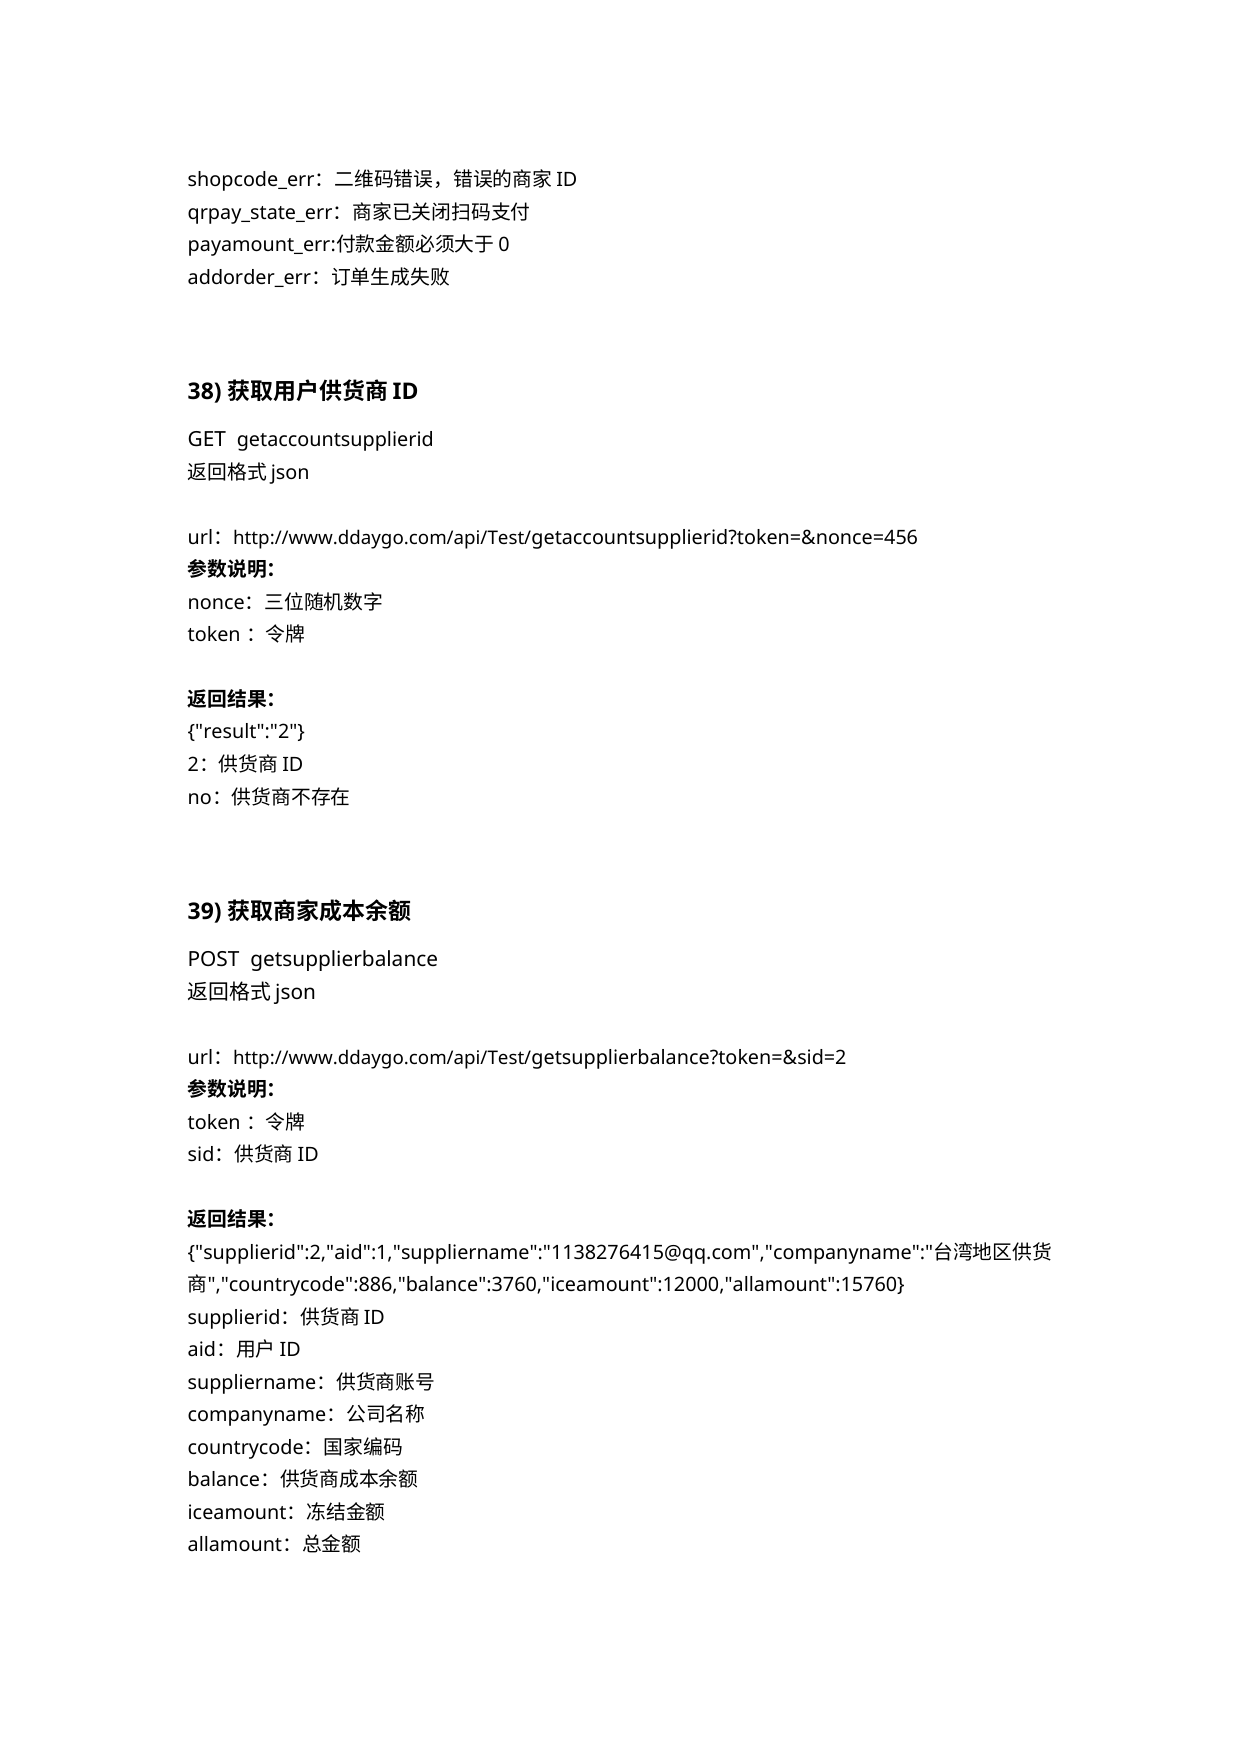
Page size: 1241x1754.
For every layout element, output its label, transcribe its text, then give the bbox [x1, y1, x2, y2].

list 返回结果： [187, 682, 1053, 714]
list token ：令牌 [187, 617, 1053, 649]
list POST getsupplierbalance [187, 942, 1053, 974]
list 39) 获取商家成本余额 [187, 877, 1053, 942]
list 返回格式json [187, 454, 1053, 487]
list 参数说明： [187, 552, 1053, 584]
list sid：供货商ID [187, 1137, 1053, 1169]
list supplierid：供货商ID [187, 1299, 1053, 1332]
list payamount_err:付款金额必须大于0 [187, 227, 1053, 259]
list 参数说明： [187, 1072, 1053, 1104]
list qrpay_state_err：商家已关闭扫码支付 [187, 194, 1053, 227]
list 38) 获取用户供货商ID [187, 357, 1053, 422]
list aid：用户ID [187, 1332, 1053, 1364]
list GET getaccountsupplierid [187, 422, 1053, 454]
list {"supplierid":2,"aid":1,"suppliername":"1138276415@qq.com","companyname":"台湾地区供货商","countrycode":886,"balance":3760,"iceamount":12000,"allamount":15760} [187, 1234, 1053, 1299]
list countrycode：国家编码 [187, 1429, 1053, 1462]
list companyname：公司名称 [187, 1397, 1053, 1429]
list 返回格式json [187, 974, 1053, 1007]
list shopcode_err：二维码错误，错误的商家ID [187, 162, 1053, 194]
list iceamount：冻结金额 [187, 1494, 1053, 1527]
list nonce：三位随机数字 [187, 584, 1053, 617]
text url：http://www.ddaygo.com/api/Test/getaccountsupplierid?token=&nonce=456 [187, 519, 1053, 552]
list token ：令牌 [187, 1104, 1053, 1137]
list suppliername：供货商账号 [187, 1364, 1053, 1397]
list {"result":"2"} [187, 714, 1053, 747]
list balance：供货商成本余额 [187, 1462, 1053, 1494]
list addorder_err：订单生成失败 [187, 259, 1053, 292]
list 返回结果： [187, 1202, 1053, 1234]
list allamount：总金额 [187, 1527, 1053, 1559]
text url：http://www.ddaygo.com/api/Test/getsupplierbalance?token=&sid=2 [187, 1039, 1053, 1072]
list no：供货商不存在 [187, 779, 1053, 812]
list 2：供货商ID [187, 747, 1053, 779]
